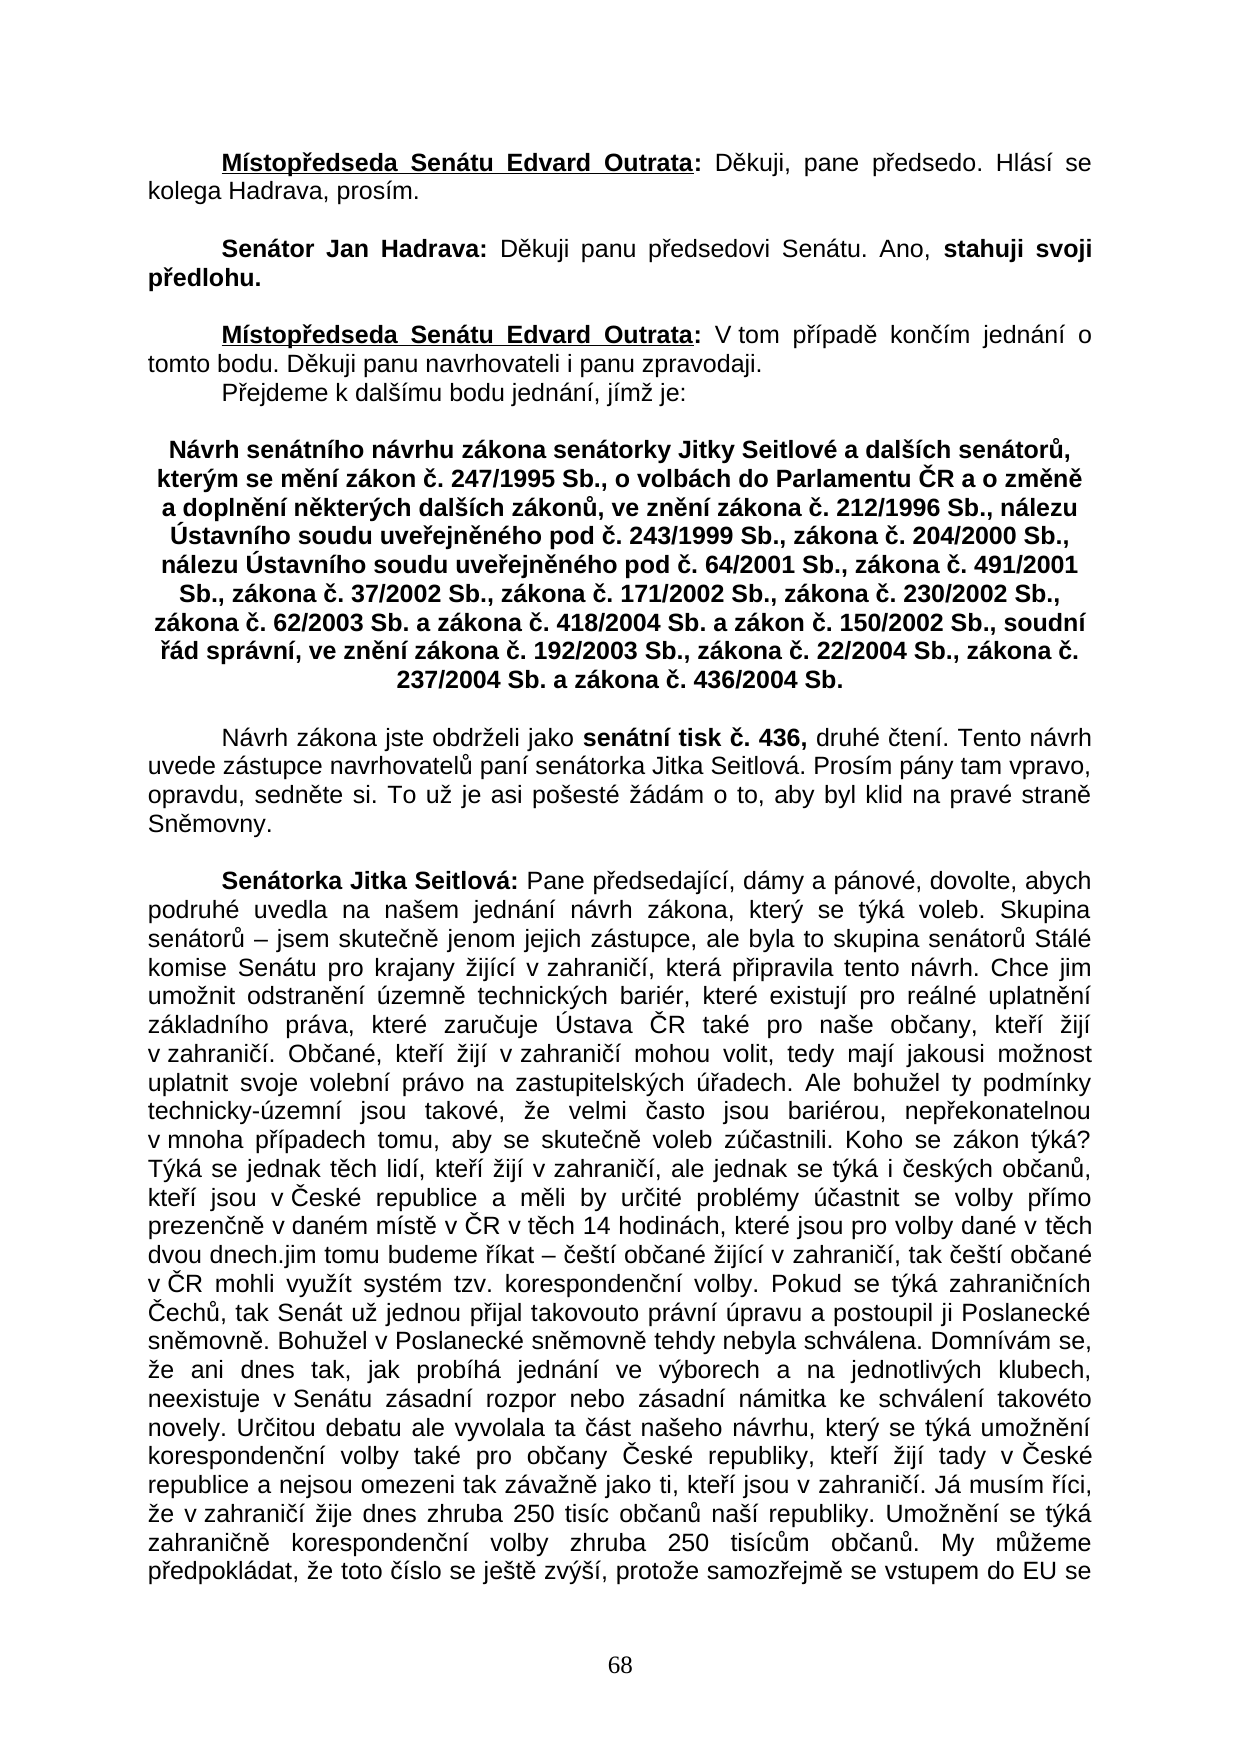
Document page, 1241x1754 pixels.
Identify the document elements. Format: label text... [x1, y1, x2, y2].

text Místopředseda Senátu Edvard Outrata: V tom případě končím jednání o tomto bodu. Děkuji panu navrhovateli i panu zpravodaji. [148, 320, 1093, 378]
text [148, 866, 1093, 1585]
text Místopředseda Senátu Edvard Outrata: Děkuji, pane předsedo. Hlásí se kolega Hadrava, prosím. [148, 148, 1093, 205]
text Senátor Jan Hadrava: Děkuji panu předsedovi Senátu. Ano, stahuji svoji předlohu. [148, 234, 1093, 291]
text Návrh senátního návrhu zákona senátorky Jitky Seitlové a dalších senátorů, kterým se mění zákon č. 247/1995 Sb., o volbách do Parlamentu ČR a o změně a doplnění některých dalších zákonů, ve znění zákona č. 212/1996 Sb., nálezu Ústavního soudu uveřejněného pod č. 243/1999 Sb., zákona č. 204/2000 Sb., nálezu Ústavního soudu uveřejněného pod č. 64/2001 Sb., zákona č. 491/2001 Sb., zákona č. 37/2002 Sb., zákona č. 171/2002 Sb., zákona č. 230/2002 Sb., zákona č. 62/2003 Sb. a zákona č. 418/2004 Sb. a zákon č. 150/2002 Sb., soudní řád správní, ve znění zákona č. 192/2003 Sb., zákona č. 22/2004 Sb., zákona č. 237/2004 Sb. a zákona č. 436/2004 Sb. [148, 435, 1093, 694]
text Návrh zákona jste obdrželi jako senátní tisk č. 436, druhé čtení. Tento návrh uvede zástupce navrhovatelů paní senátorka Jitka Seitlová. Prosím pány tam vpravo, opravdu, sedněte si. To už je asi pošesté žádám o to, aby byl klid na pravé straně Sněmovny. [148, 723, 1093, 838]
text Přejdeme k dalšímu bodu jednání, jímž je: [148, 378, 1093, 406]
